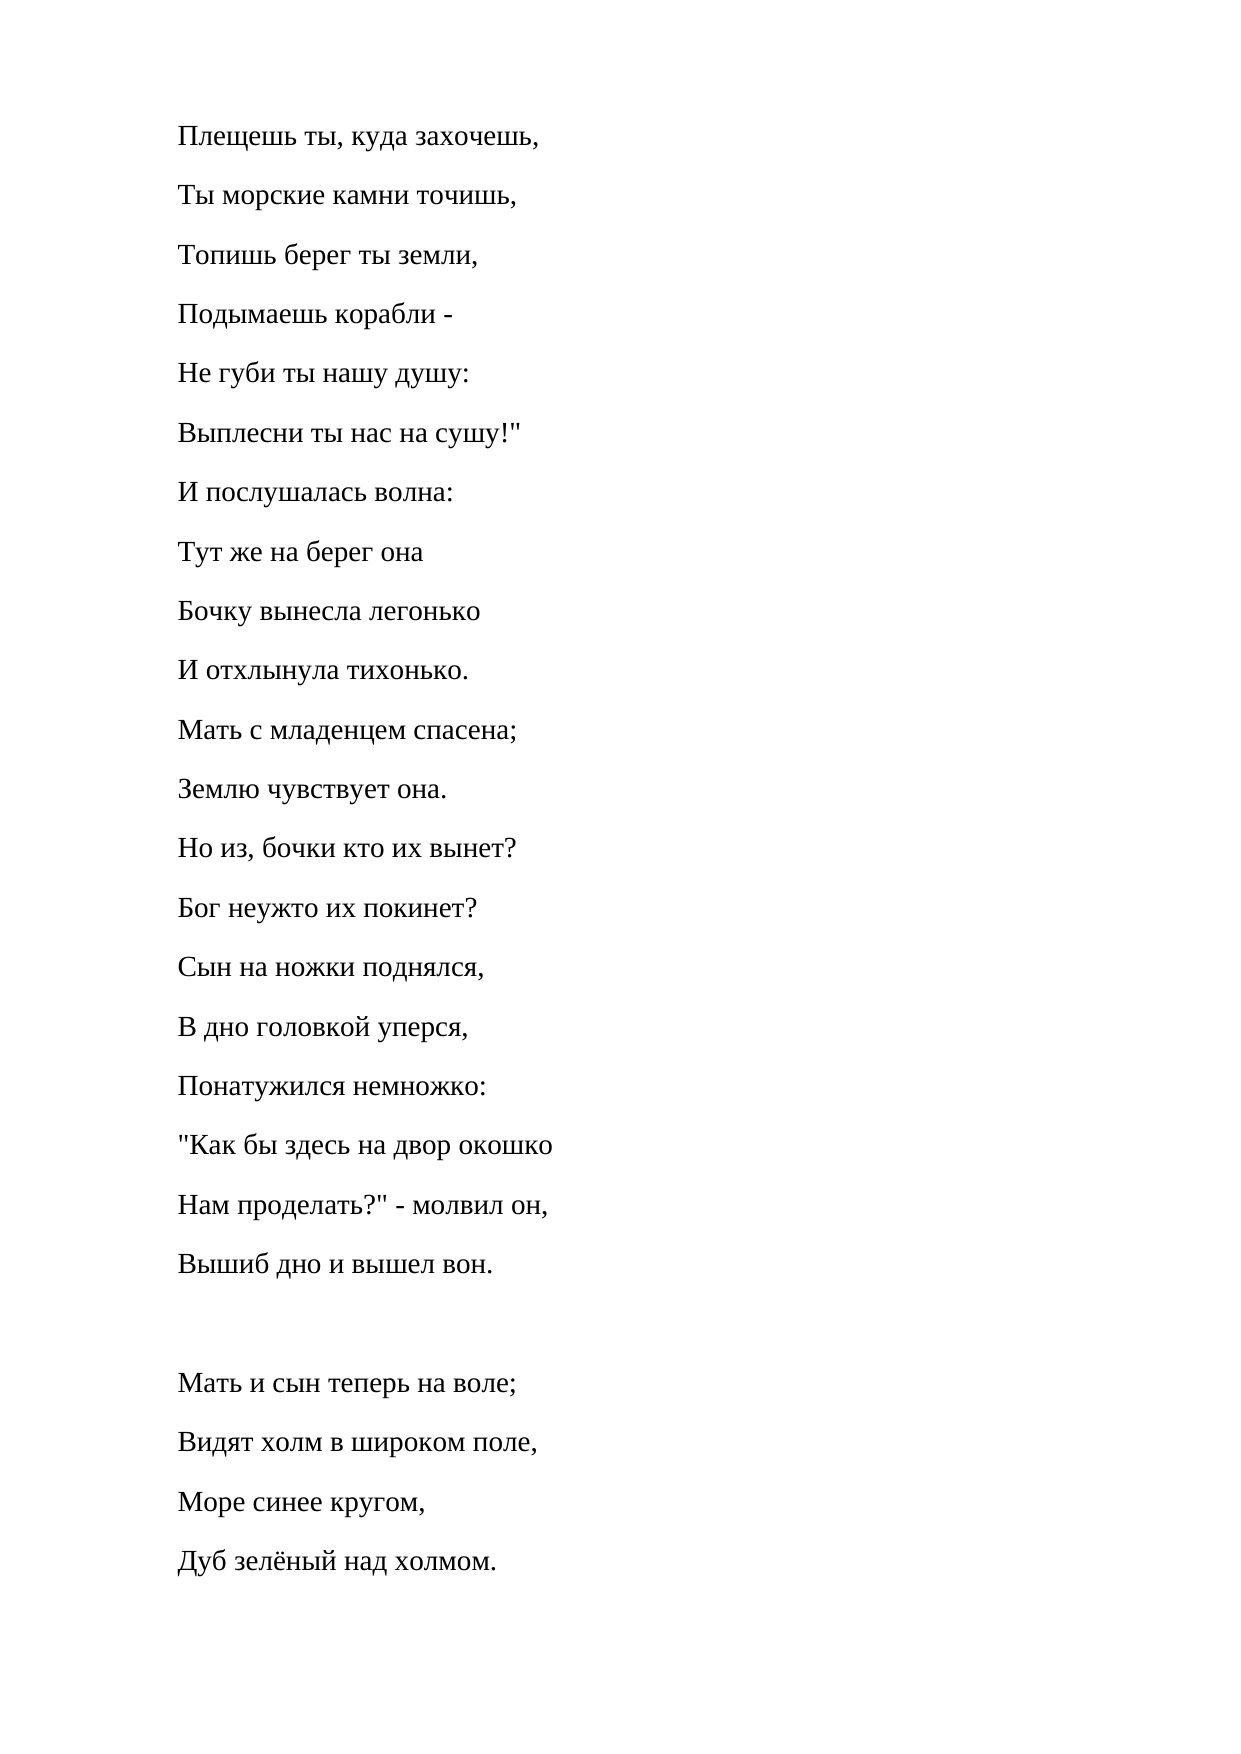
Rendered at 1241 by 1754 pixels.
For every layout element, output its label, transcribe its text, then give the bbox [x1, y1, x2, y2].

text Понатужился немножко: [177, 1068, 1152, 1102]
text "Как бы здесь на двор окошко [177, 1127, 1152, 1161]
text Сын на ножки поднялся, [177, 949, 1152, 983]
text Топишь берег ты земли, [177, 237, 1152, 270]
text Подымаешь корабли - [177, 296, 1152, 330]
text Бог неужто их покинет? [177, 890, 1152, 923]
text И послушалась волна: [177, 474, 1152, 508]
text Видят холм в широком поле, [177, 1424, 1152, 1458]
text Тут же на берег она [177, 534, 1152, 567]
text Но из, бочки кто их вынет? [177, 831, 1152, 864]
text В дно головкой уперся, [177, 1009, 1152, 1042]
text Дуб зелёный над холмом. [177, 1543, 1152, 1577]
text Выплесни ты нас на сушу!" [177, 415, 1152, 448]
text Мать и сын теперь на воле; [177, 1365, 1152, 1398]
text Мать с младенцем спасена; [177, 712, 1152, 745]
text Море синее кругом, [177, 1484, 1152, 1517]
text Ты морские камни точишь, [177, 177, 1152, 211]
text Землю чувствует она. [177, 771, 1152, 805]
text Нам проделать?" - молвил он, [177, 1187, 1152, 1220]
text Вышиб дно и вышел вон. [177, 1246, 1152, 1280]
text Бочку вынесла легонько [177, 593, 1152, 627]
text Плещешь ты, куда захочешь, [177, 118, 1152, 152]
text Не губи ты нашу душу: [177, 356, 1152, 389]
text И отхлынула тихонько. [177, 652, 1152, 686]
